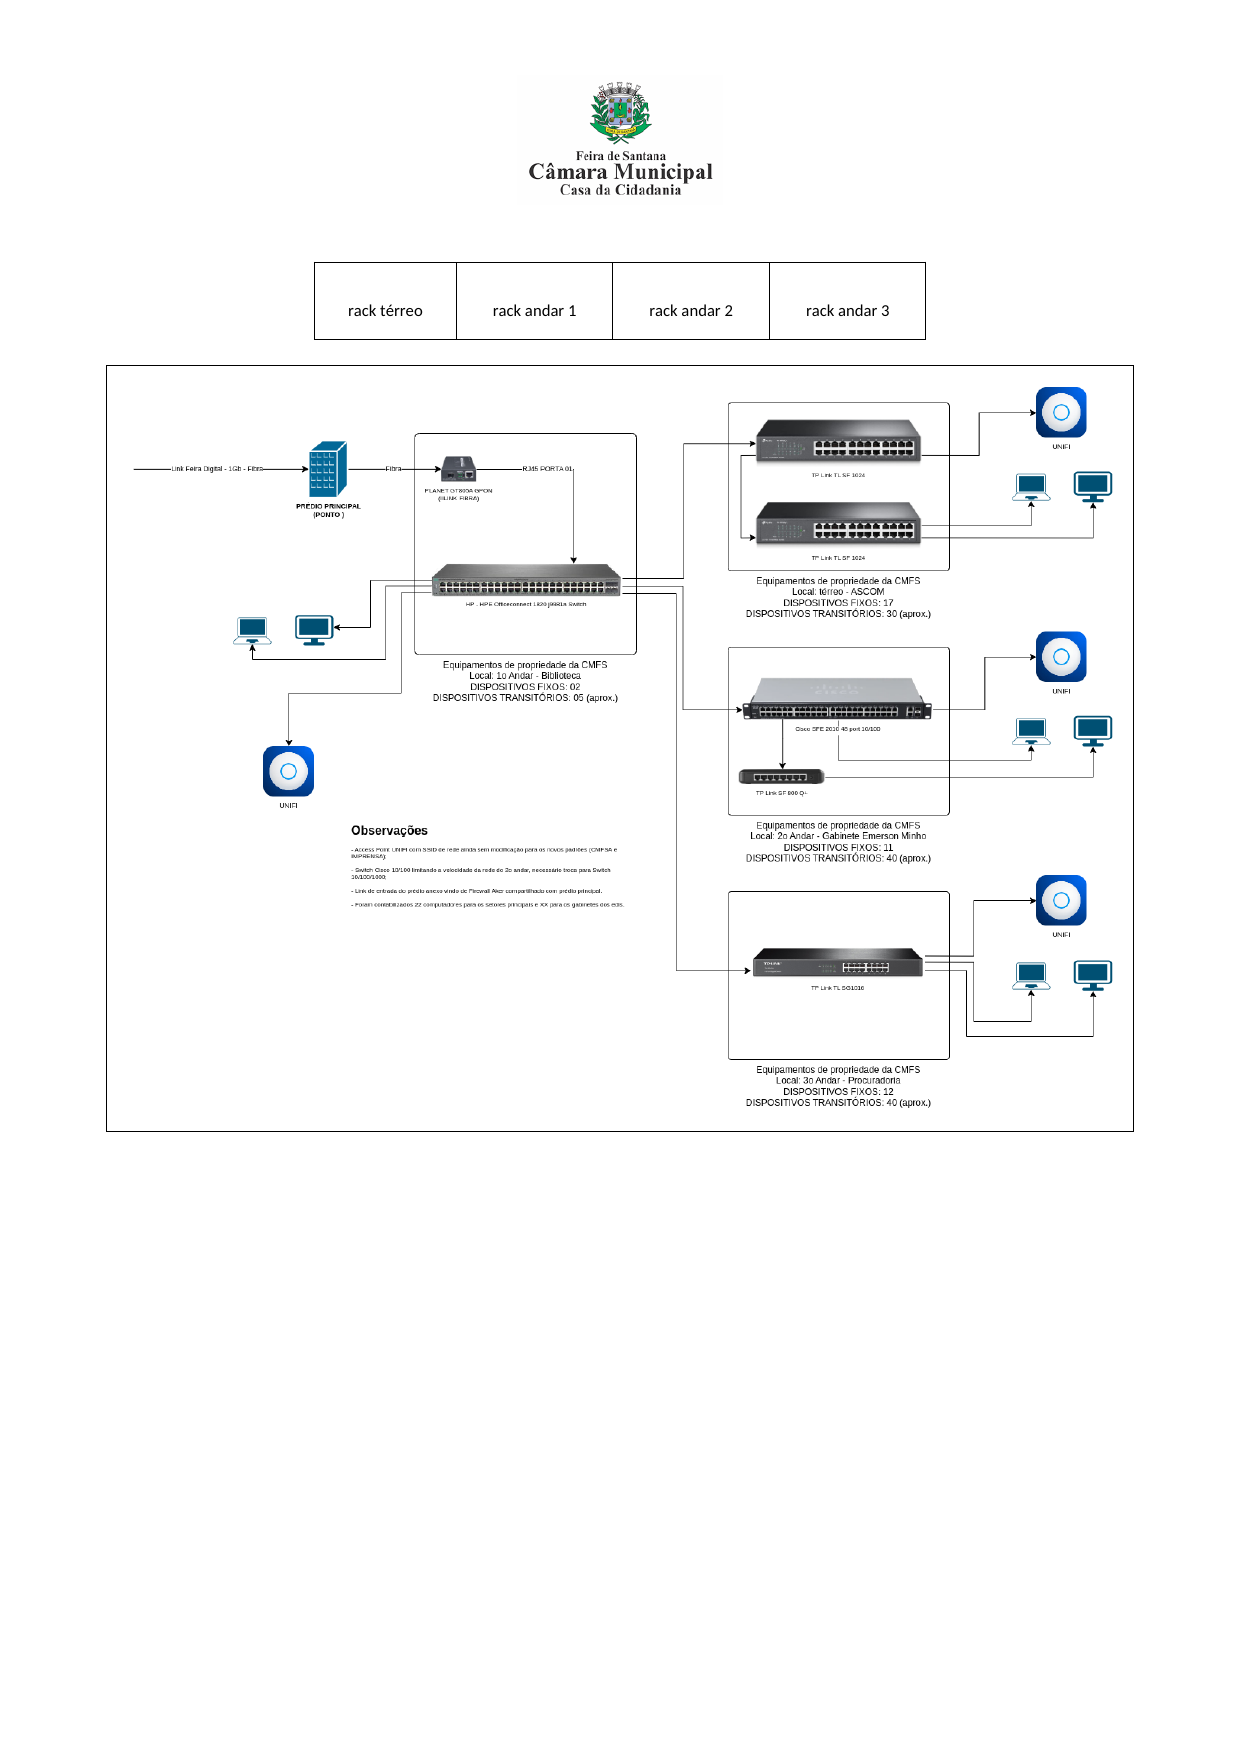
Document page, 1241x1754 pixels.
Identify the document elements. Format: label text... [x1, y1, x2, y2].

table_header rack térreo [315, 263, 456, 339]
picture [517, 75, 724, 205]
picture [125, 383, 1116, 1113]
table_header [107, 366, 1133, 1131]
table_header rack andar 1 [457, 263, 612, 339]
table_header rack andar 2 [613, 263, 769, 339]
table_header rack andar 3 [770, 263, 925, 339]
